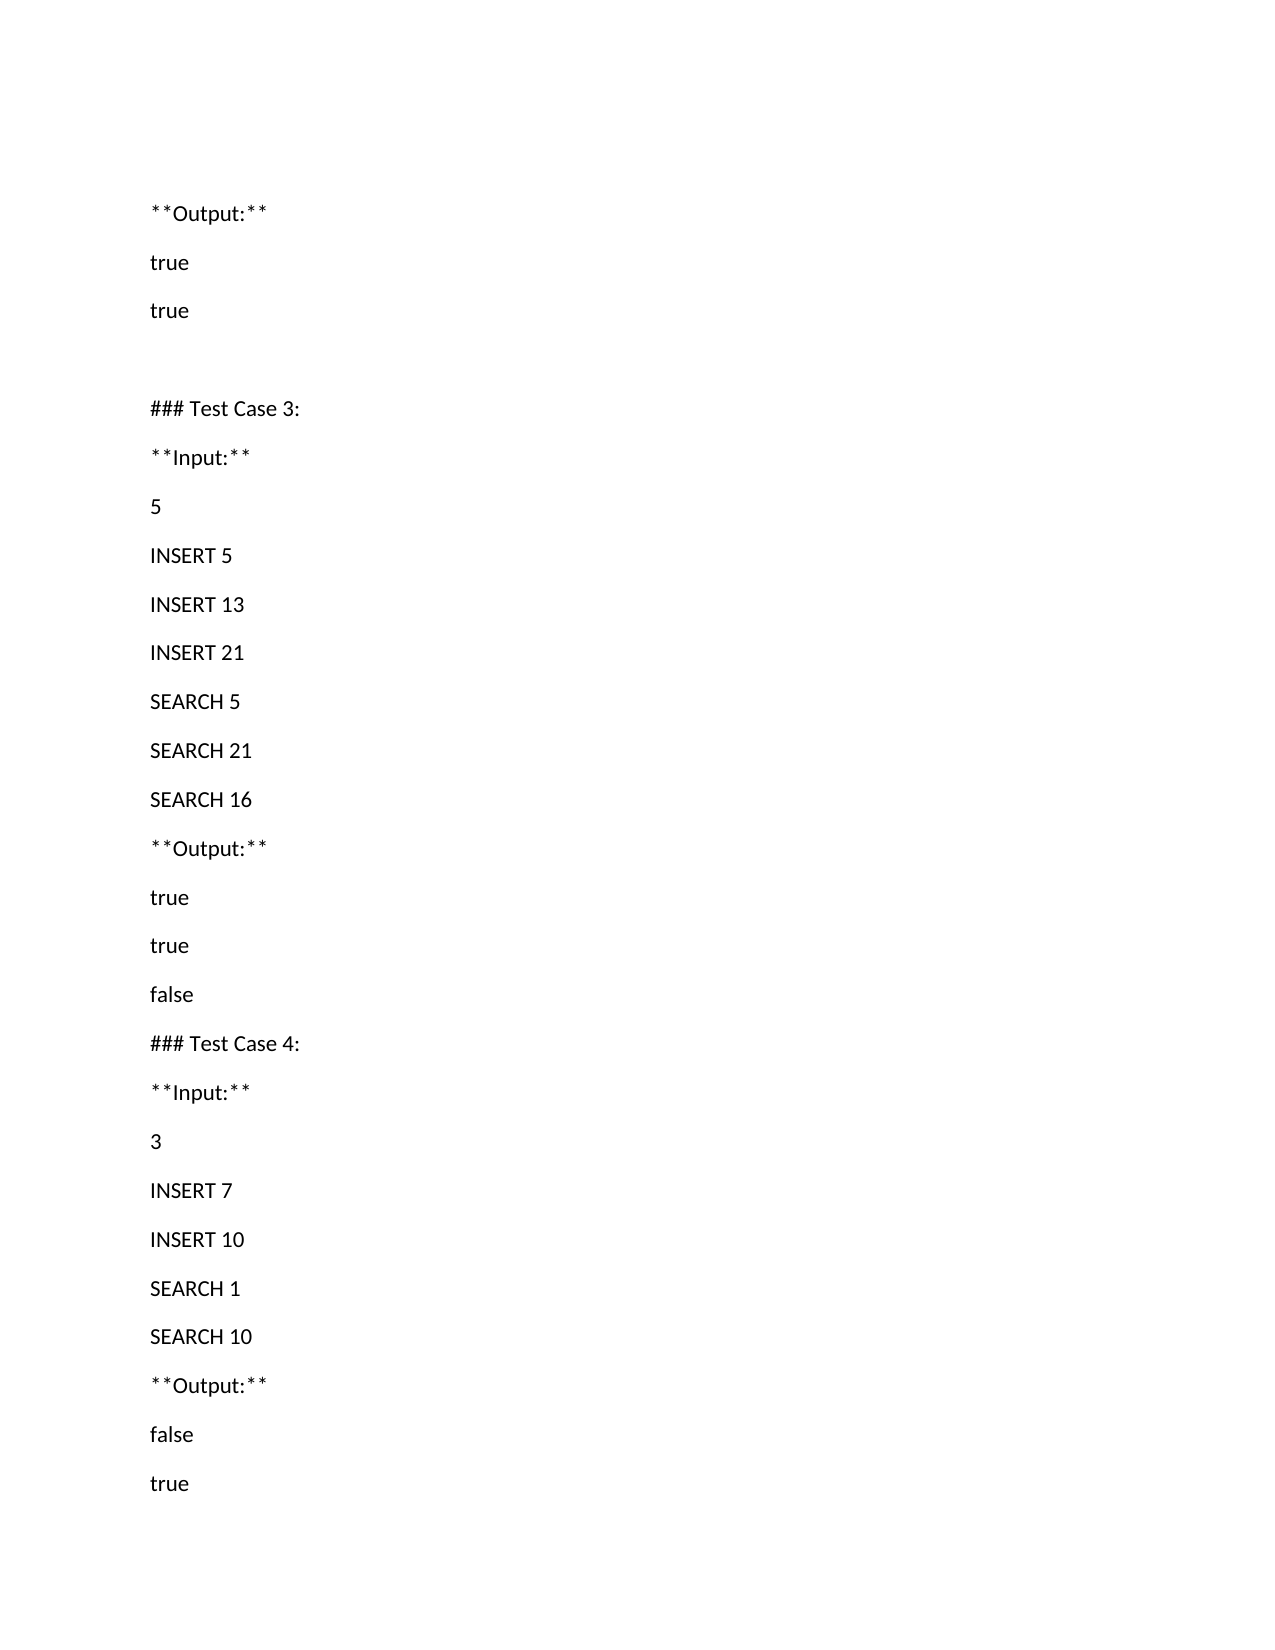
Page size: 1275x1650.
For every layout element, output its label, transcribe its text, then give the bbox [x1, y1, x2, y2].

text true [150, 1469, 1125, 1497]
text true [150, 932, 1125, 960]
text SEARCH 21 [150, 736, 1125, 764]
text false [150, 1420, 1125, 1448]
text true [150, 297, 1125, 324]
text false [150, 981, 1125, 1008]
text true [150, 248, 1125, 276]
text **Output:** [150, 1371, 1125, 1399]
text ### Test Case 4: [150, 1029, 1125, 1057]
text INSERT 13 [150, 590, 1125, 618]
text SEARCH 16 [150, 785, 1125, 813]
text SEARCH 10 [150, 1322, 1125, 1351]
text ### Test Case 3: [150, 394, 1125, 422]
text **Input:** [150, 443, 1125, 471]
text 5 [150, 492, 1125, 520]
text 3 [150, 1127, 1125, 1155]
text INSERT 21 [150, 638, 1125, 667]
text INSERT 10 [150, 1225, 1125, 1253]
text true [150, 883, 1125, 911]
text **Output:** [150, 834, 1125, 862]
text SEARCH 1 [150, 1274, 1125, 1302]
text SEARCH 5 [150, 687, 1125, 715]
text INSERT 7 [150, 1176, 1125, 1204]
text **Input:** [150, 1078, 1125, 1106]
text **Output:** [150, 199, 1125, 227]
text INSERT 5 [150, 541, 1125, 569]
